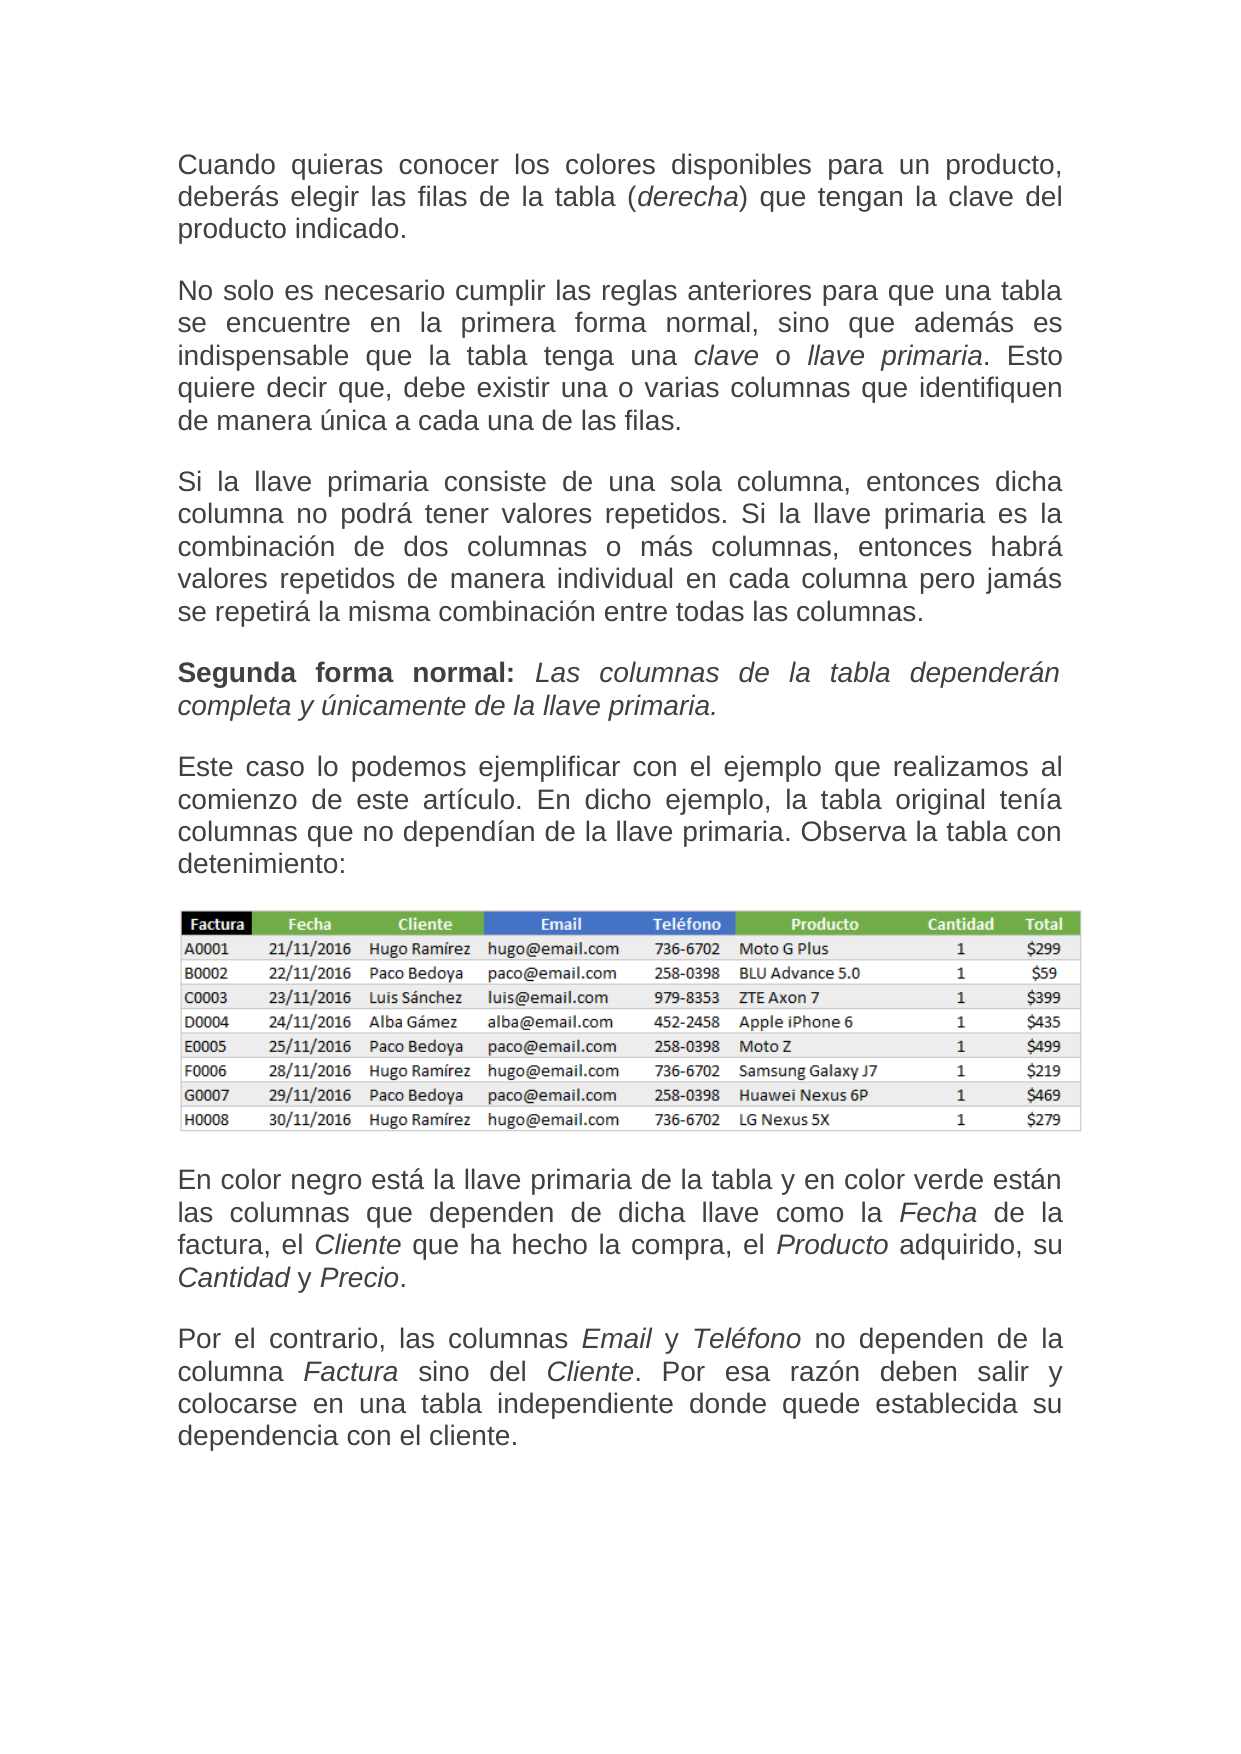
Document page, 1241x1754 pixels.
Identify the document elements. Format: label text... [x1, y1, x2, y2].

text Por el contrario, las columnas Email y Teléfono no dependen de la columna Factura sino del Cliente. Por esa razón deben salir y colocarse en una tabla independiente donde quede establecida su dependencia con el cliente. [177, 1322, 1063, 1452]
text Este caso lo podemos ejemplificar con el ejemplo que realizamos al comienzo de este artículo. En dicho ejemplo, la tabla original tenía columnas que no dependían de la llave primaria. Observa la tabla con detenimiento: [177, 750, 1063, 880]
text En color negro está la llave primaria de la tabla y en color verde están las columnas que dependen de dicha llave como la Fecha de la factura, el Cliente que ha hecho la compra, el Producto adquirido, su Cantidad y Precio. [177, 1163, 1063, 1293]
text Cuando quieras conocer los colores disponibles para un producto, deberás elegir las filas de la tabla (derecha) que tengan la clave del producto indicado. [177, 148, 1063, 245]
text Segunda forma normal: Las columnas de la tabla dependerán completa y únicamente de la llave primaria. [177, 656, 1063, 721]
text No solo es necesario cumplir las reglas anteriores para que una tabla se encuentre en la primera forma normal, sino que además es indispensable que la tabla tenga una clave o llave primaria. Esto quiere decir que, debe existir una o varias columnas que identifiquen de manera única a cada una de las filas. [177, 274, 1063, 436]
picture [177, 908, 1085, 1135]
text Si la llave primaria consiste de una sola columna, entonces dicha columna no podrá tener valores repetidos. Si la llave primaria es la combinación de dos columnas o más columnas, entonces habrá valores repetidos de manera individual en cada columna pero jamás se repetirá la misma combinación entre todas las columnas. [177, 465, 1063, 627]
